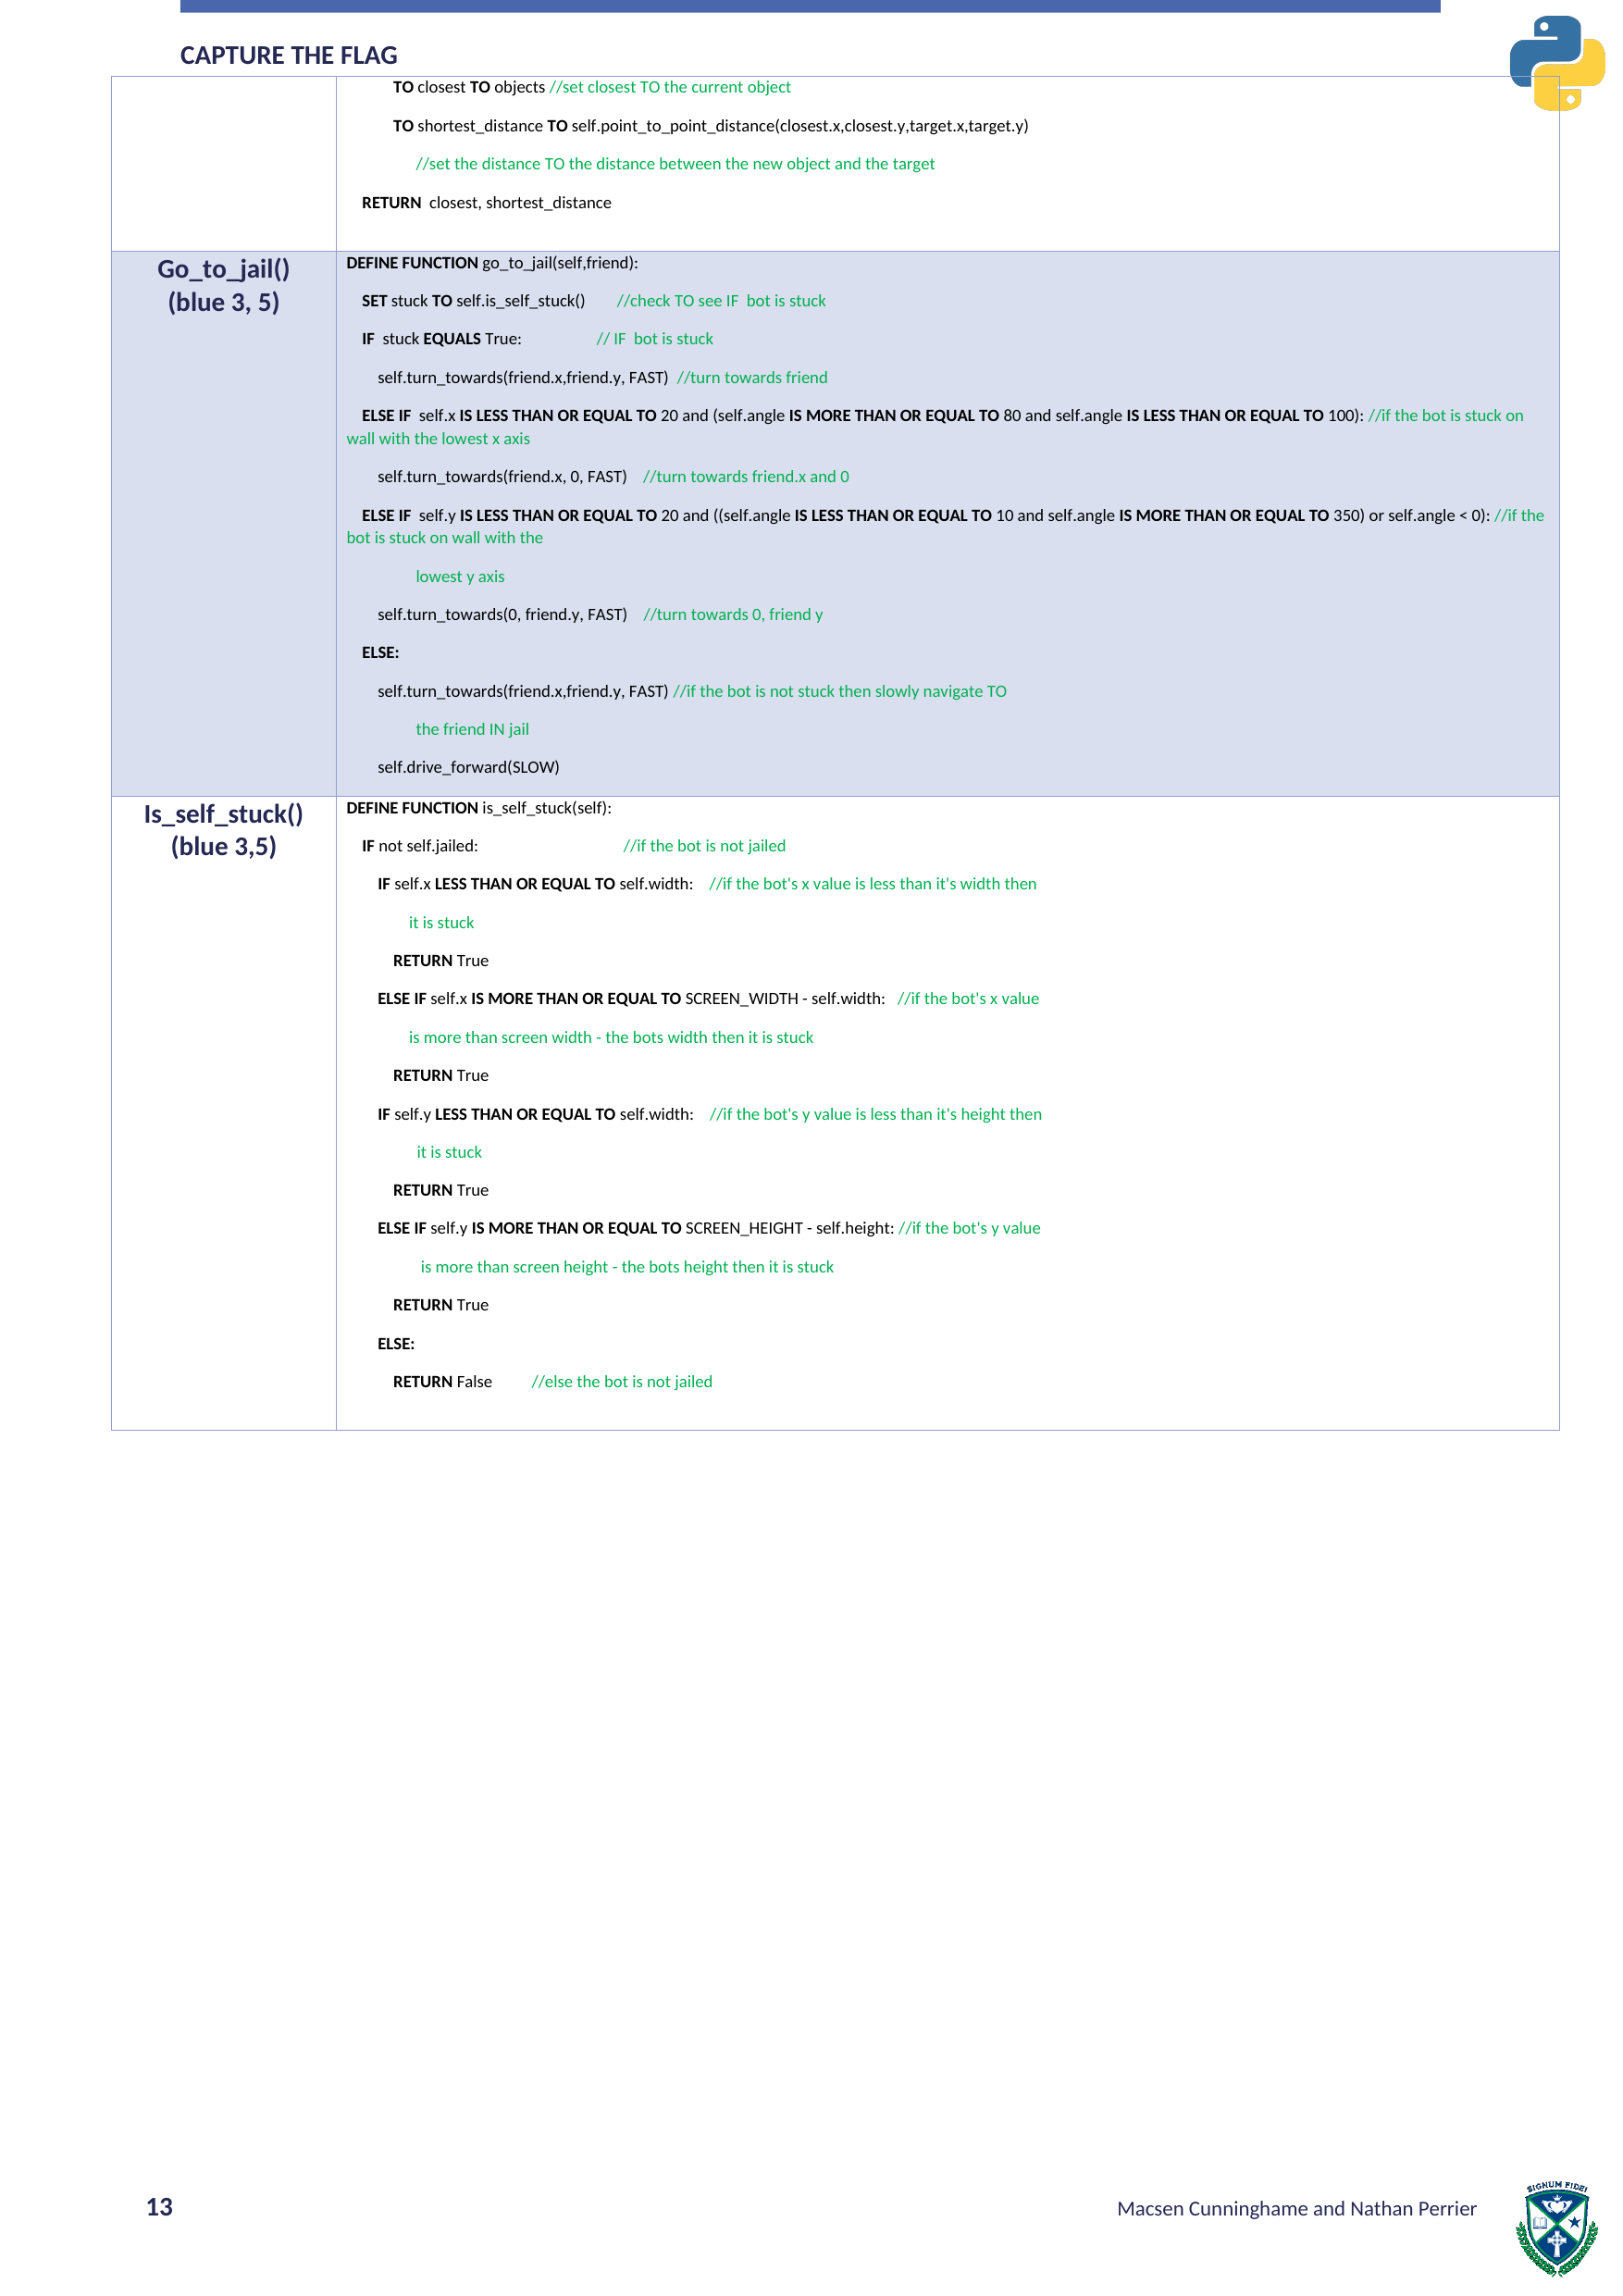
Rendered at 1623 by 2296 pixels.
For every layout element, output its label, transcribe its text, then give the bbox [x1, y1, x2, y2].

table_cell Is_self_stuck() (blue 3,5) [112, 797, 336, 1430]
picture [1508, 2171, 1601, 2279]
picture [1509, 16, 1605, 111]
table_cell DEFINE FUNCTION is_self_stuck(self): IF not self.jailed: //if the bot is not jailed IF self.x LESS THAN OR EQUAL TO self.width: //if the bot's x value is less than it's width then it is stuck RETURN True ELSE IF self.x IS MORE THAN OR EQUAL TO SCREEN_WIDTH - self.width: //if the bot's x value is more than screen width - the bots width then it is stuck RETURN True IF self.y LESS THAN OR EQUAL TO self.width: //if the bot's y value is less than it's height then it is stuck RETURN True ELSE IF self.y IS MORE THAN OR EQUAL TO SCREEN_HEIGHT - self.height: //if the bot's y value is more than screen height - the bots height then it is stuck RETURN True ELSE: RETURN False //else the bot is not jailed [337, 797, 1559, 1430]
table_cell DEFINE FUNCTION go_to_jail(self,friend): SET stuck TO self.is_self_stuck() //check TO see IF bot is stuck IF stuck EQUALS True: // IF bot is stuck self.turn_towards(friend.x,friend.y, FAST) //turn towards friend ELSE IF self.x IS LESS THAN OR EQUAL TO 20 and (self.angle IS MORE THAN OR EQUAL TO 80 and self.angle IS LESS THAN OR EQUAL TO 100): //if the bot is stuck on wall with the lowest x axis self.turn_towards(friend.x, 0, FAST) //turn towards friend.x and 0 ELSE IF self.y IS LESS THAN OR EQUAL TO 20 and ((self.angle IS LESS THAN OR EQUAL TO 10 and self.angle IS MORE THAN OR EQUAL TO 350) or self.angle < 0): //if the bot is stuck on wall with the lowest y axis self.turn_towards(0, friend.y, FAST) //turn towards 0, friend y ELSE: self.turn_towards(friend.x,friend.y, FAST) //if the bot is not stuck then slowly navigate TO the friend IN jail self.drive_forward(SLOW) [337, 252, 1559, 796]
table_cell Go_to_jail() (blue 3, 5) [112, 252, 336, 796]
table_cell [112, 77, 336, 251]
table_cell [337, 77, 1559, 251]
